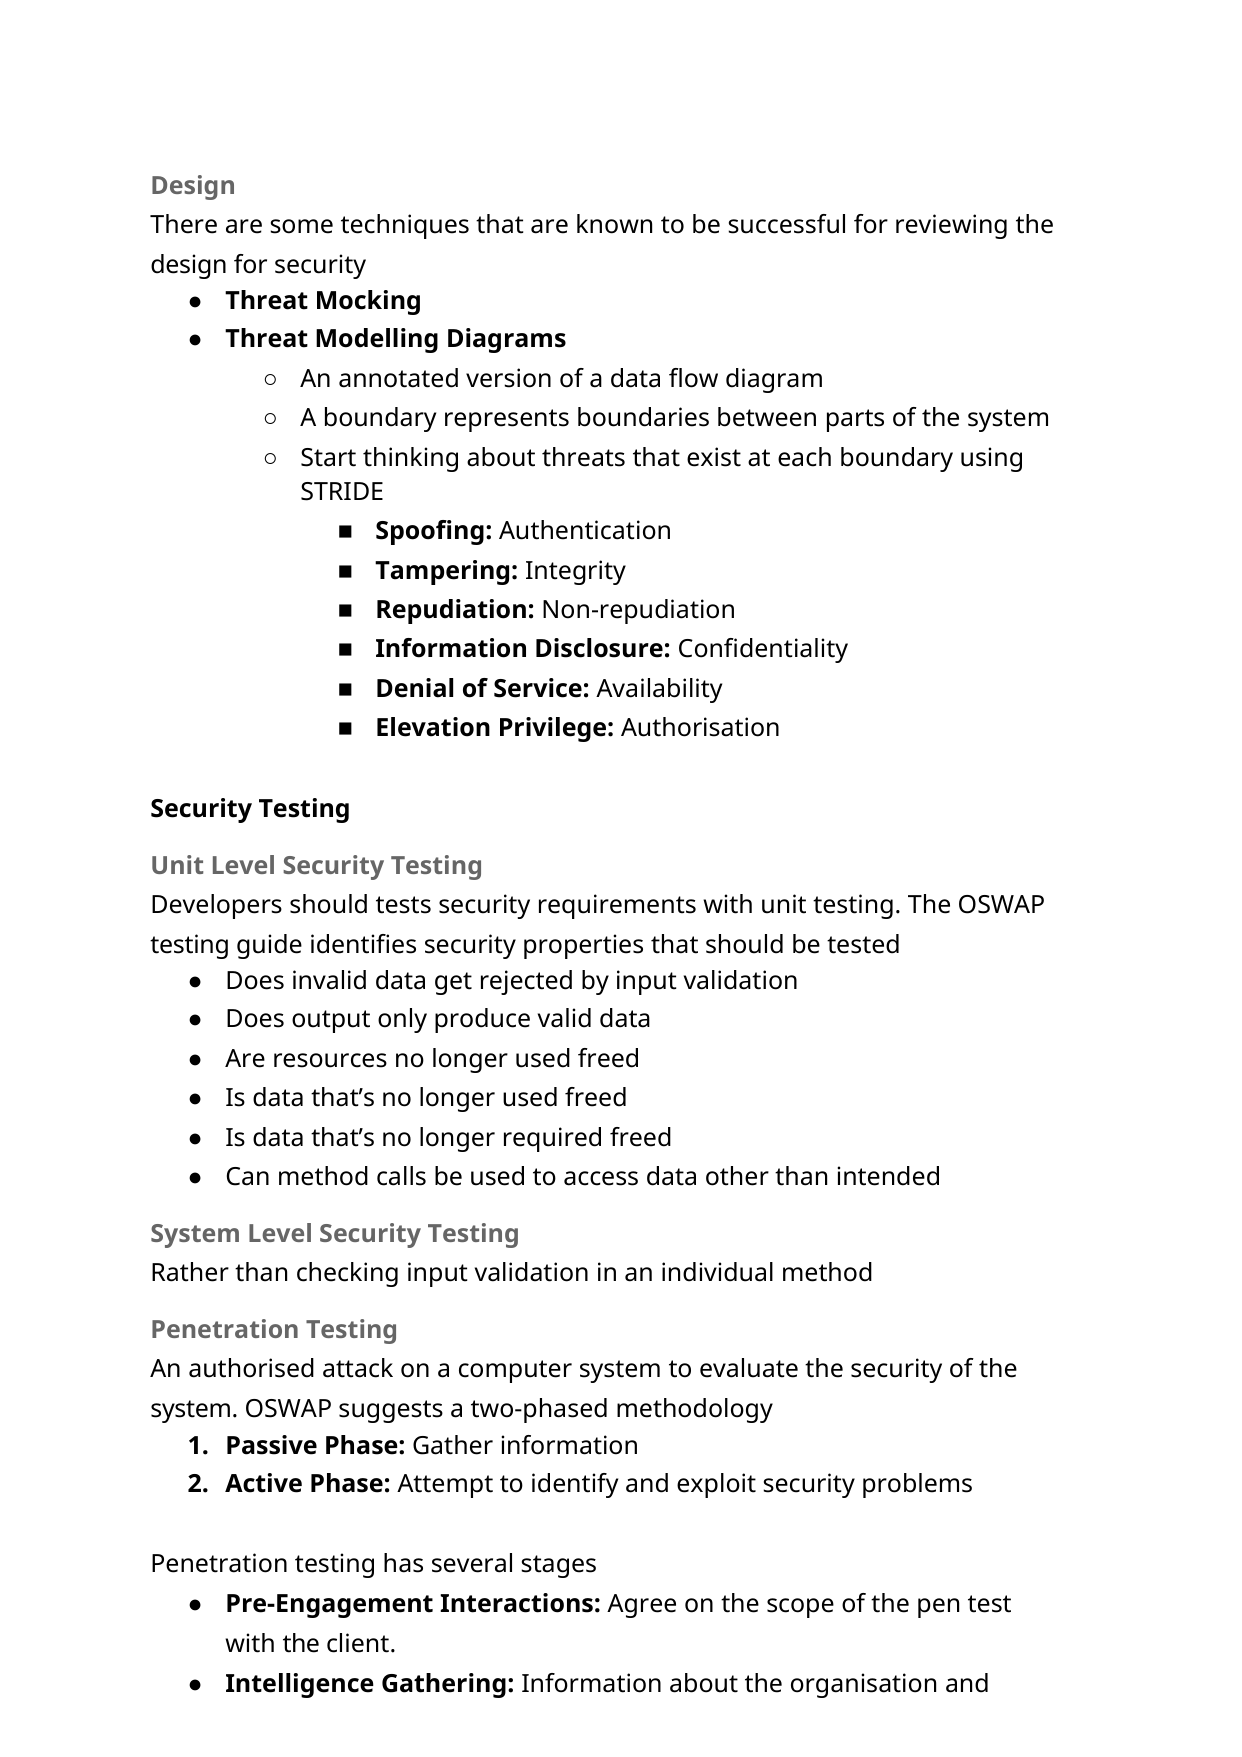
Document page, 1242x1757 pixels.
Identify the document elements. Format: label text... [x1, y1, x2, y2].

text Rather than checking input validation in an individual method [150, 1255, 1104, 1289]
subtitle System Level Security Testing [150, 1215, 1104, 1249]
subtitle Penetration Testing [150, 1311, 1104, 1346]
subtitle Threat Mocking [187, 287, 1104, 316]
list Is data that’s no longer required freed [187, 1119, 1104, 1153]
text Developers should tests security requirements with unit testing. The OSWAP testing guide identifies security properties that should be tested [150, 887, 1104, 961]
list Active Phase: Attempt to identify and exploit security problems [187, 1465, 1104, 1499]
list Tampering: Integrity [338, 552, 1104, 586]
text Penetration testing has several stages [150, 1546, 1104, 1580]
list Does invalid data get rejected by input validation [187, 967, 1104, 996]
list Passive Phase: Gather information [187, 1431, 1104, 1460]
subtitle Security Testing [150, 791, 1104, 825]
list Pre-Engagement Interactions: Agree on the scope of the pen test with the client. [187, 1585, 1045, 1659]
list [187, 1665, 1076, 1699]
list A boundary represents boundaries between parts of the system [263, 400, 1104, 434]
list Elevation Privilege: Authorisation [338, 710, 1104, 744]
list An annotated version of a data flow diagram [263, 361, 1104, 394]
list Can method calls be used to access data other than intended [187, 1159, 1104, 1193]
subtitle Design [150, 167, 1104, 201]
text There are some techniques that are known to be successful for reviewing the design for security [150, 207, 1104, 281]
list Start thinking about threats that exist at each boundary using STRIDE [263, 439, 1104, 507]
list Does output only produce valid data [187, 1001, 1104, 1035]
list Information Disclosure: Confidentiality [338, 631, 1104, 665]
list Spoofing: Authentication [338, 513, 1104, 547]
list Denial of Service: Availability [338, 671, 1104, 705]
list Is data that’s no longer used freed [187, 1080, 1104, 1114]
text An authorised attack on a computer system to evaluate the security of the system. OSWAP suggests a two-phased methodology [150, 1351, 1104, 1425]
list Are resources no longer used freed [187, 1040, 1104, 1074]
text Unit Level Security Testing [150, 847, 1104, 881]
list Threat Modelling Diagrams [187, 321, 1104, 355]
list Repudiation: Non-repudiation [338, 592, 1104, 626]
